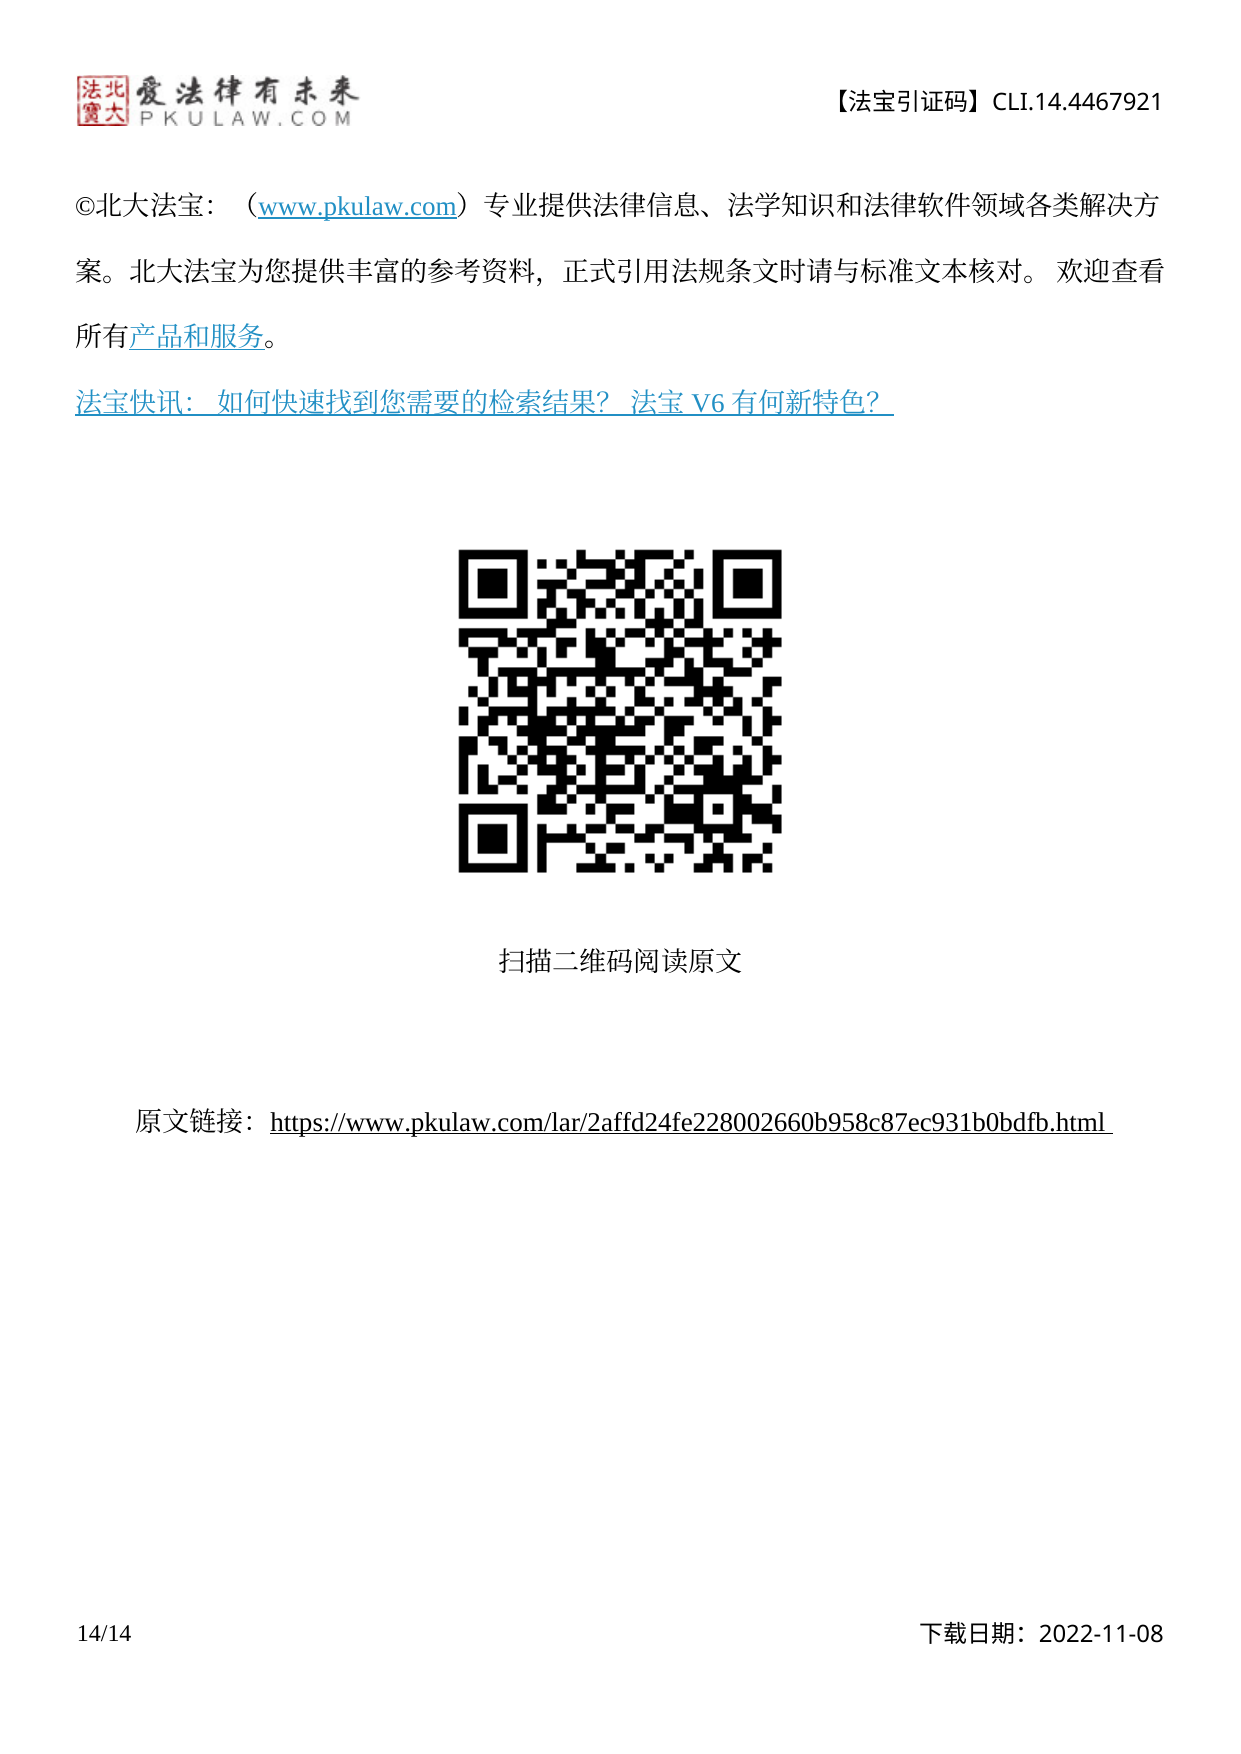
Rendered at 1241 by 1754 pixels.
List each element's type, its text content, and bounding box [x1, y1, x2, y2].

text ©北大法宝：（www.pkulaw.com）专业提供法律信息、法学知识和法律软件领域各类解决方案。北大法宝为您提供丰富的参考资料，正式引用法规条文时请与标准文本核对。 欢迎查看所有产品和服务。 法宝快讯： 如何快速找到您需要的检索结果？ 法宝 V6 有何新特色？ [75, 156, 1165, 418]
text 原文链接：https://www.pkulaw.com/lar/2affd24fe228002660b958c87ec931b0bdfb.html [75, 1071, 1165, 1137]
picture [420, 511, 821, 912]
text 扫描二维码阅读原文 [169, 912, 1071, 978]
picture [76, 75, 361, 126]
